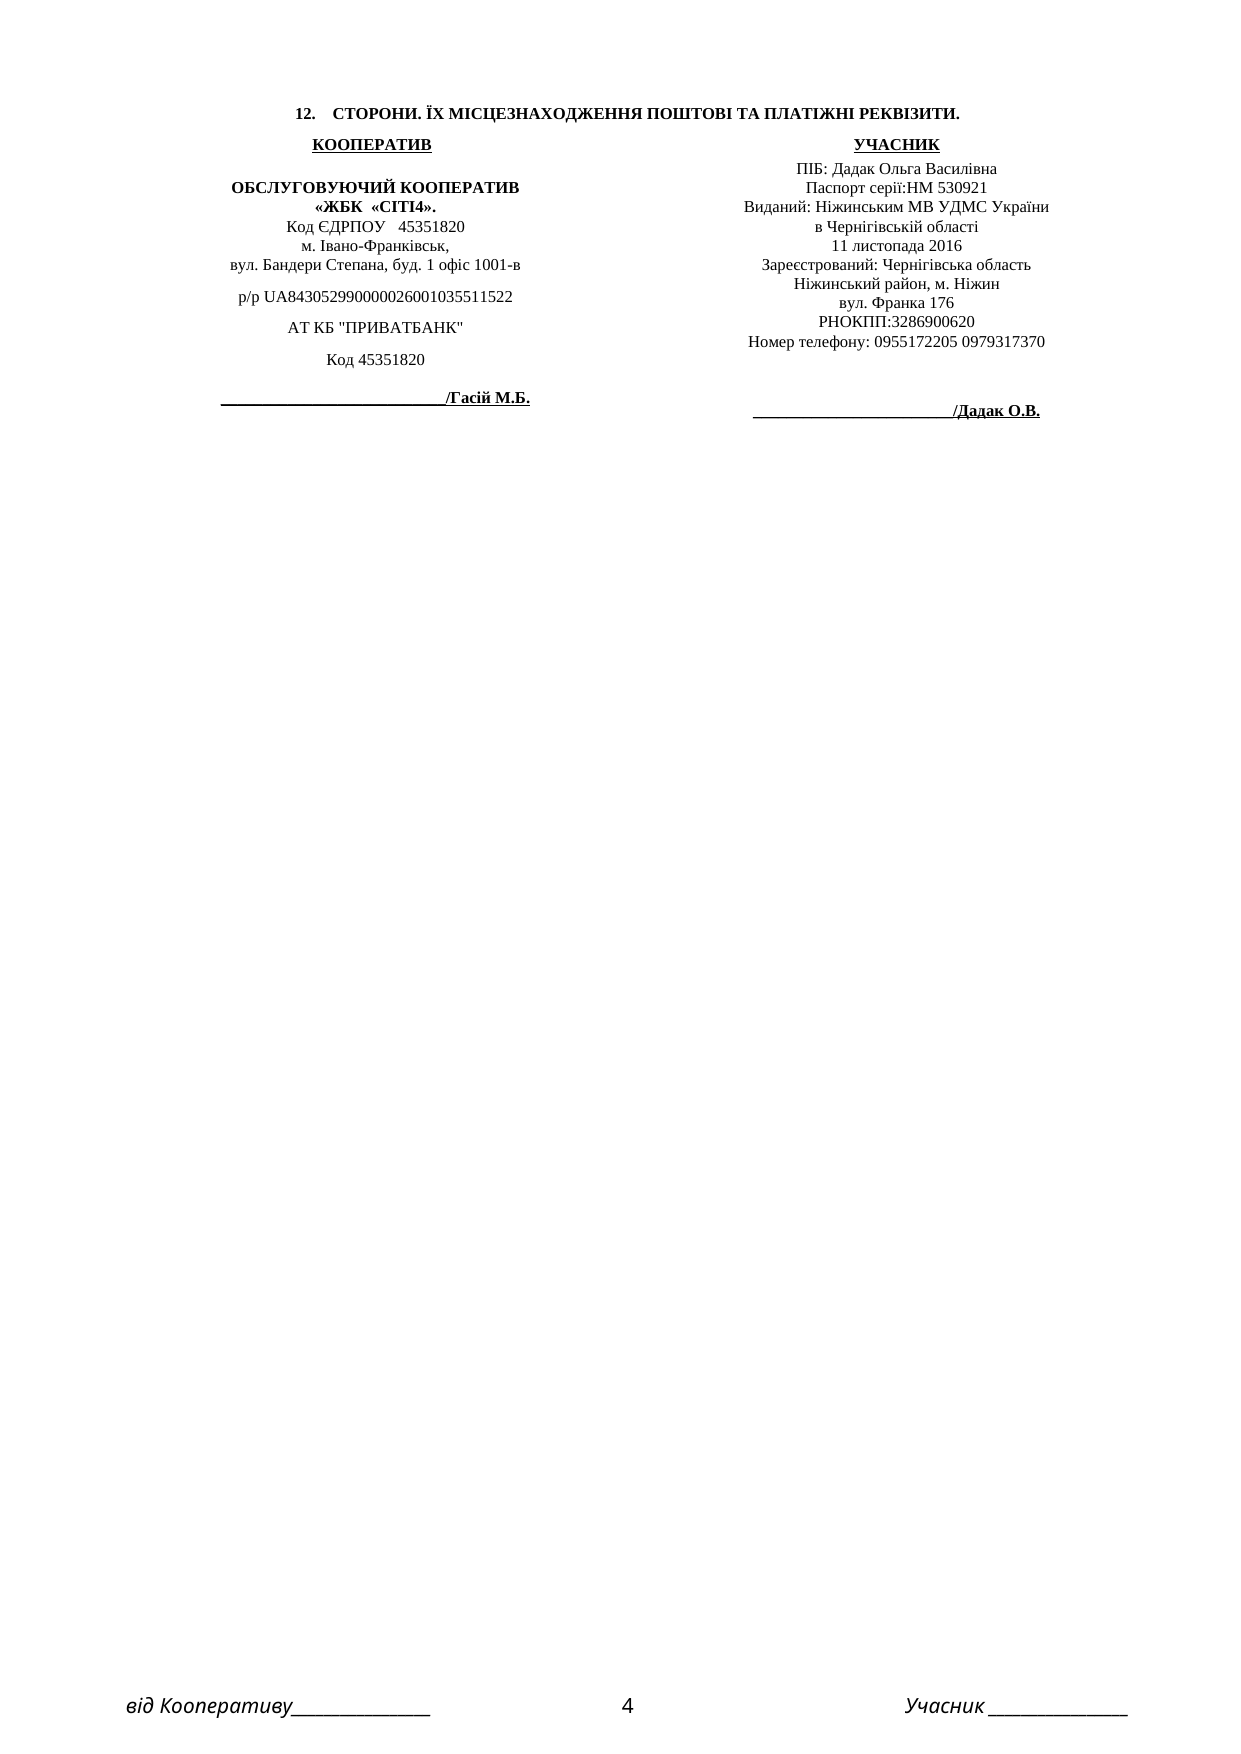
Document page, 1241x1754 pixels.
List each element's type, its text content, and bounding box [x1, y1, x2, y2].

table_cell ОБСЛУГОВУЮЧИЙ КООПЕРАТИВ «ЖБК «СІТІ4». Код ЄДРПОУ 45351820 м. Івано-Франківськ, вул. Бандери Степана, буд. 1 офіс 1001-в р/р UA843052990000026001035511522 АТ КБ "ПРИВАТБАНК" Код 45351820 [107, 159, 643, 388]
list Сторони. їх місцезнаходження поштові та платіжні реквізити. [118, 103, 1137, 123]
table_cell ________________________/Дадак О.В. [644, 388, 1150, 451]
table_cell ПІБ: Дадак Ольга Василівна Паспорт серії:НМ 530921 Виданий: Ніжинським МВ УДМС України в Чернігівській області 11 листопада 2016 Зареєстрований: Чернігівська область Ніжинський район, м. Ніжин вул. Франка 176 РНОКПП:3286900620 Номер телефону: 0955172205 0979317370 [644, 159, 1150, 388]
table_header КООПЕРАТИВ [107, 123, 643, 159]
table_header УЧАСНИК [644, 123, 1150, 159]
table_cell ___________________________/Гасій М.Б. [107, 388, 643, 451]
